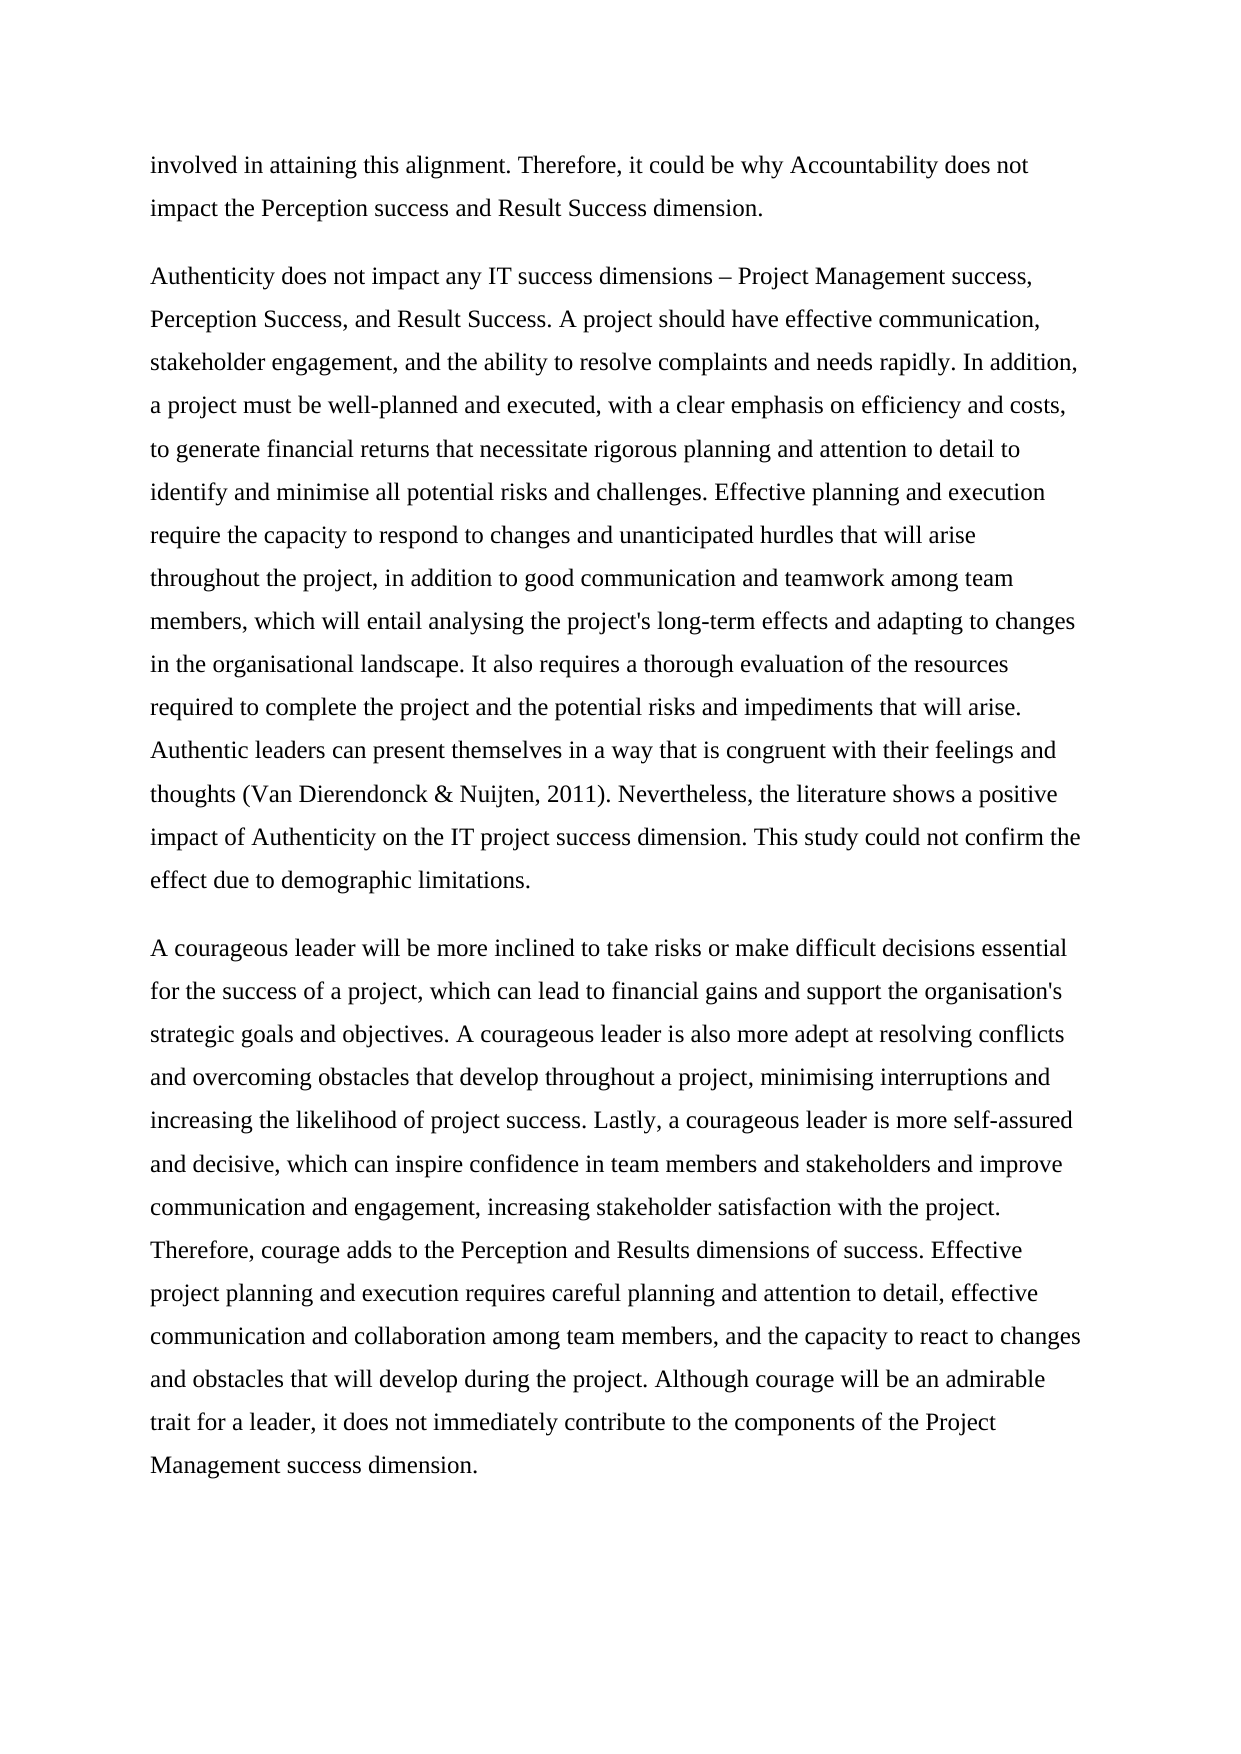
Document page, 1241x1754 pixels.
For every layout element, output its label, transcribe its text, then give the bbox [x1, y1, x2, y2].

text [150, 150, 1090, 222]
text A courageous leader will be more inclined to take risks or make difficult decisions essential for the success of a project, which can lead to financial gains and support the organisation's strategic goals and objectives. A courageous leader is also more adept at resolving conflicts and overcoming obstacles that develop throughout a project, minimising interruptions and increasing the likelihood of project success. Lastly, a courageous leader is more self-assured and decisive, which can inspire confidence in team members and stakeholders and improve communication and engagement, increasing stakeholder satisfaction with the project. Therefore, courage adds to the Perception and Results dimensions of success. Effective project planning and execution requires careful planning and attention to detail, effective communication and collaboration among team members, and the capacity to react to changes and obstacles that will develop during the project. Although courage will be an admirable trait for a leader, it does not immediately contribute to the components of the Project Management success dimension. [150, 933, 1090, 1479]
text Authenticity does not impact any IT success dimensions – Project Management success, Perception Success, and Result Success. A project should have effective communication, stakeholder engagement, and the ability to resolve complaints and needs rapidly. In addition, a project must be well-planned and executed, with a clear emphasis on efficiency and costs, to generate financial returns that necessitate rigorous planning and attention to detail to identify and minimise all potential risks and challenges. Effective planning and execution require the capacity to respond to changes and unanticipated hurdles that will arise throughout the project, in addition to good communication and teamwork among team members, which will entail analysing the project's long-term effects and adapting to changes in the organisational landscape. It also requires a thorough evaluation of the resources required to complete the project and the potential risks and impediments that will arise. Authentic leaders can present themselves in a way that is congruent with their feelings and thoughts (Van Dierendonck & Nuijten, 2011). Nevertheless, the literature shows a positive impact of Authenticity on the IT project success dimension. This study could not confirm the effect due to demographic limitations. [150, 261, 1090, 894]
